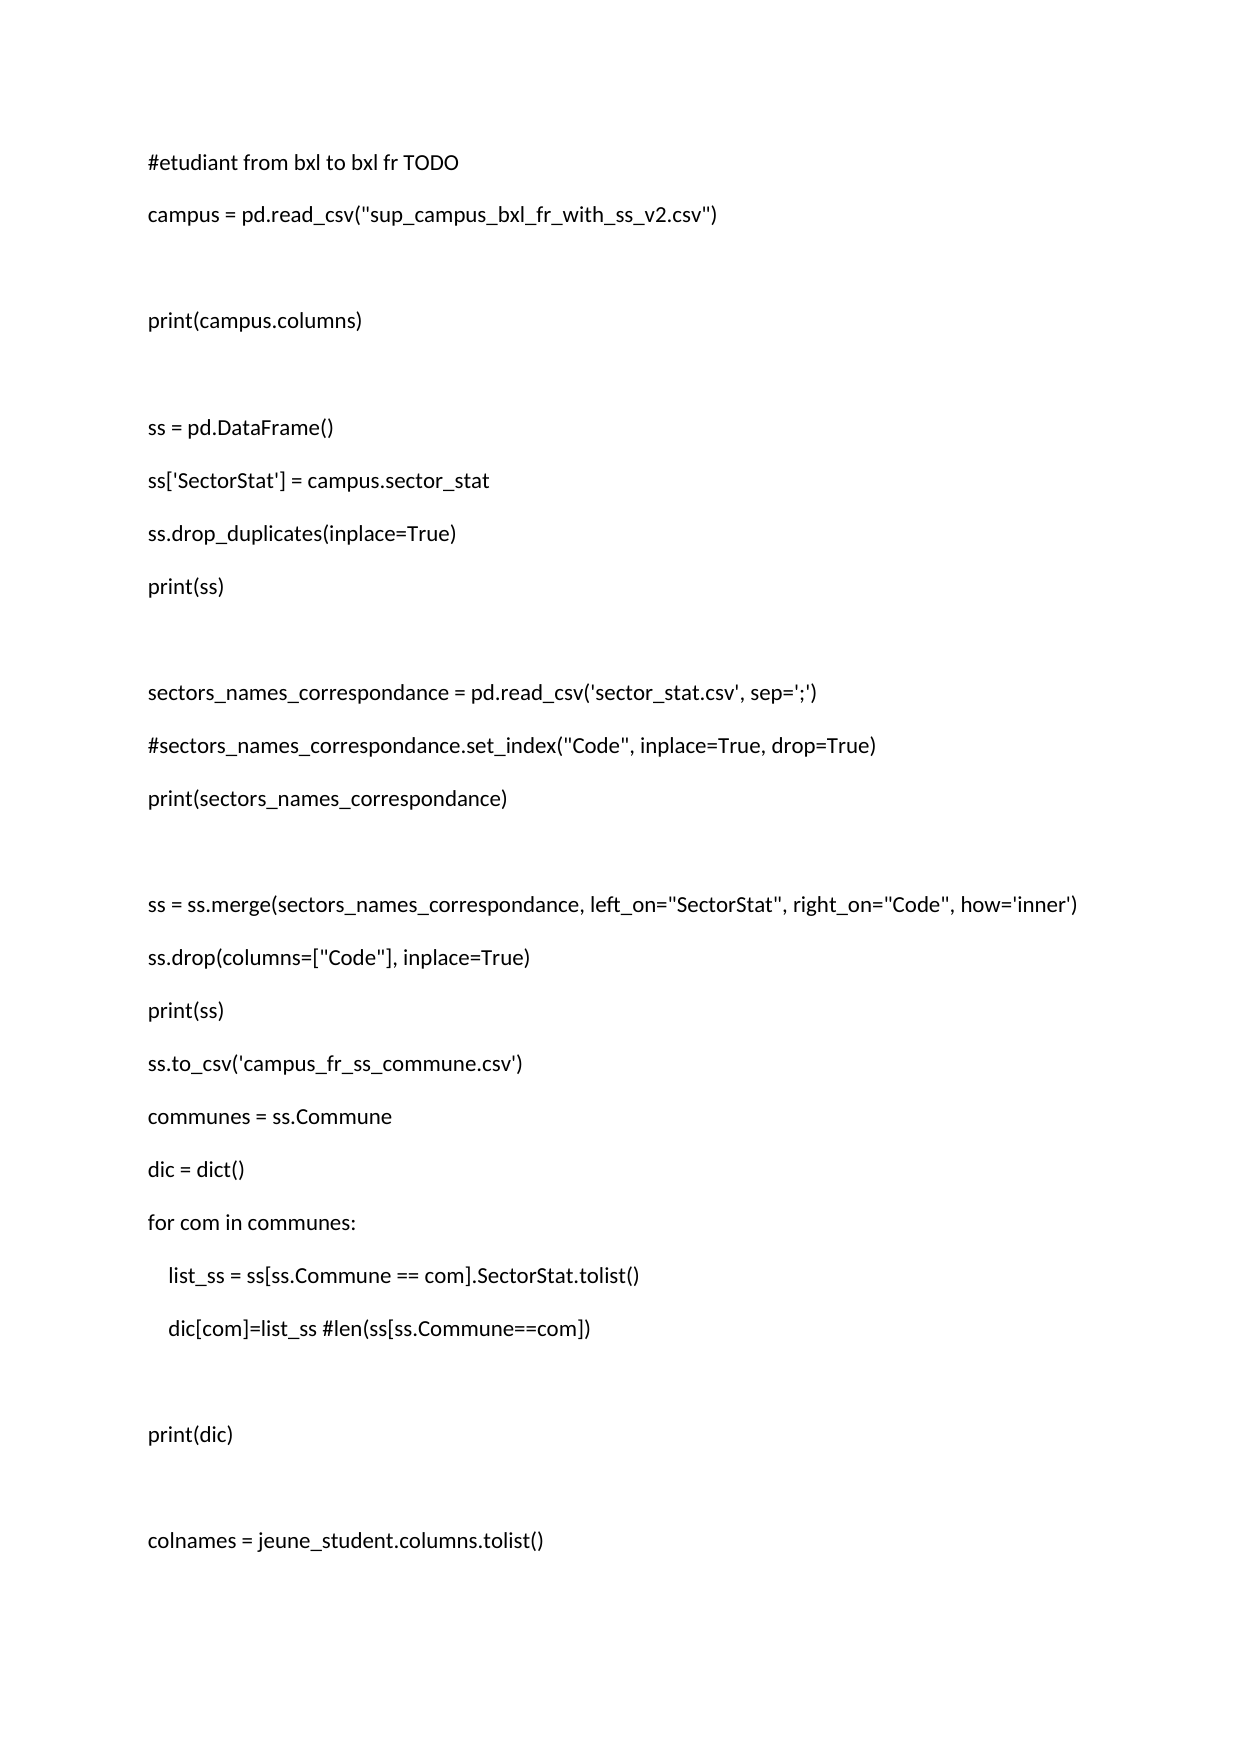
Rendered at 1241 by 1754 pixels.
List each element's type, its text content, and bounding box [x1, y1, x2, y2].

text dic[com]=list_ss #len(ss[ss.Commune==com]) [148, 1314, 1093, 1342]
text ss['SectorStat'] = campus.sector_stat [148, 466, 1093, 494]
text print(sectors_names_correspondance) [148, 784, 1093, 812]
text for com in communes: [148, 1208, 1093, 1236]
text ss = ss.merge(sectors_names_correspondance, left_on="SectorStat", right_on="Code", how='inner') [148, 890, 1093, 918]
text dic = dict() [148, 1155, 1093, 1183]
text ss.drop(columns=["Code"], inplace=True) [148, 943, 1093, 971]
text #etudiant from bxl to bxl fr TODO [148, 148, 1093, 176]
text ss.to_csv('campus_fr_ss_commune.csv') [148, 1049, 1093, 1077]
text ss = pd.DataFrame() [148, 413, 1093, 441]
text colnames = jeune_student.columns.tolist() [148, 1526, 1093, 1554]
text list_ss = ss[ss.Commune == com].SectorStat.tolist() [148, 1261, 1093, 1289]
text print(dic) [148, 1420, 1093, 1448]
text campus = pd.read_csv("sup_campus_bxl_fr_with_ss_v2.csv") [148, 201, 1093, 229]
text print(ss) [148, 996, 1093, 1024]
text communes = ss.Commune [148, 1102, 1093, 1130]
text #sectors_names_correspondance.set_index("Code", inplace=True, drop=True) [148, 731, 1093, 759]
text print(campus.columns) [148, 307, 1093, 335]
text print(ss) [148, 572, 1093, 600]
text sectors_names_correspondance = pd.read_csv('sector_stat.csv', sep=';') [148, 678, 1093, 706]
text ss.drop_duplicates(inplace=True) [148, 519, 1093, 547]
